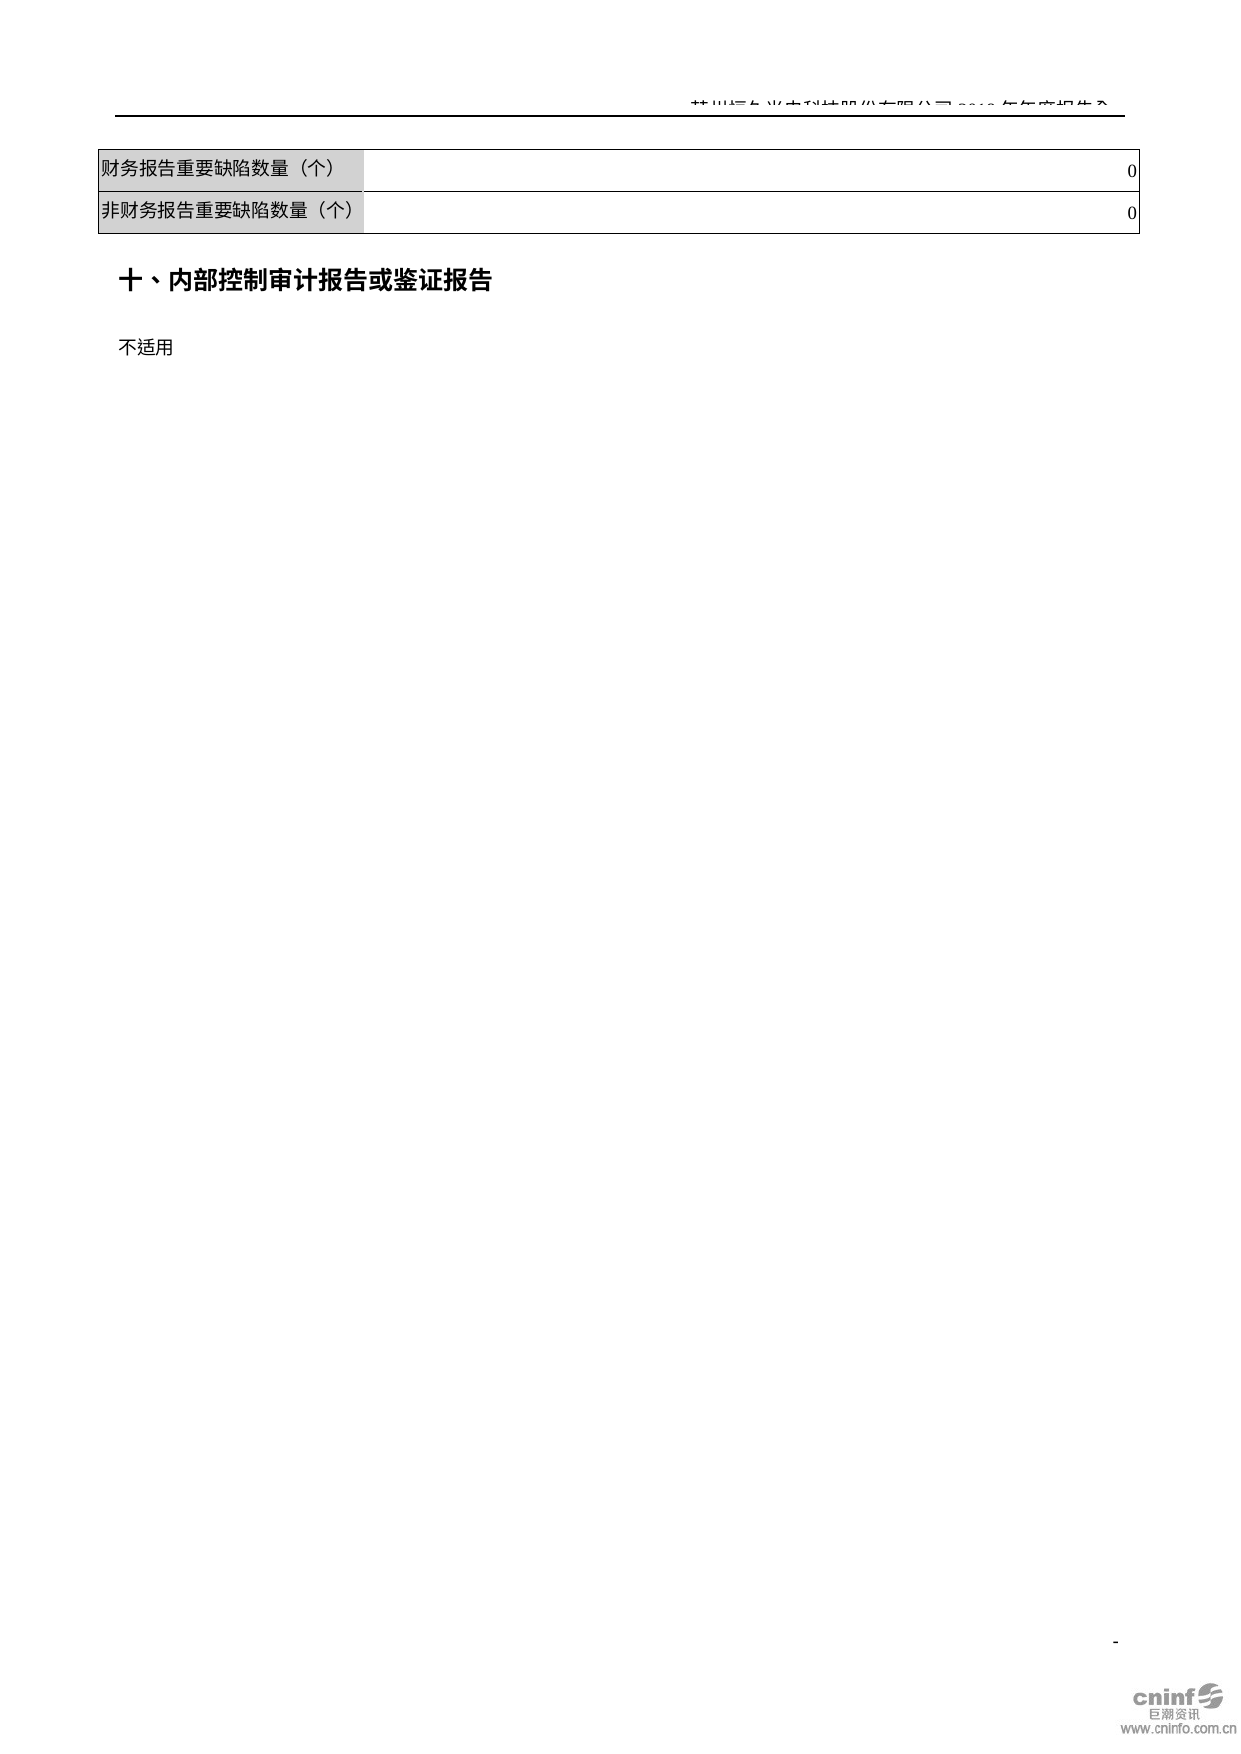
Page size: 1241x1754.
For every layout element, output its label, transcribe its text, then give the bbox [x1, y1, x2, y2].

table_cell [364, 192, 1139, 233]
subtitle 十、内部控制审计报告或鉴证报告 [118, 262, 1240, 297]
picture [1115, 1680, 1240, 1737]
text 不适用 [118, 334, 1240, 360]
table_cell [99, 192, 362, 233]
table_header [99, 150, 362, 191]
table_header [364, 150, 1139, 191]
